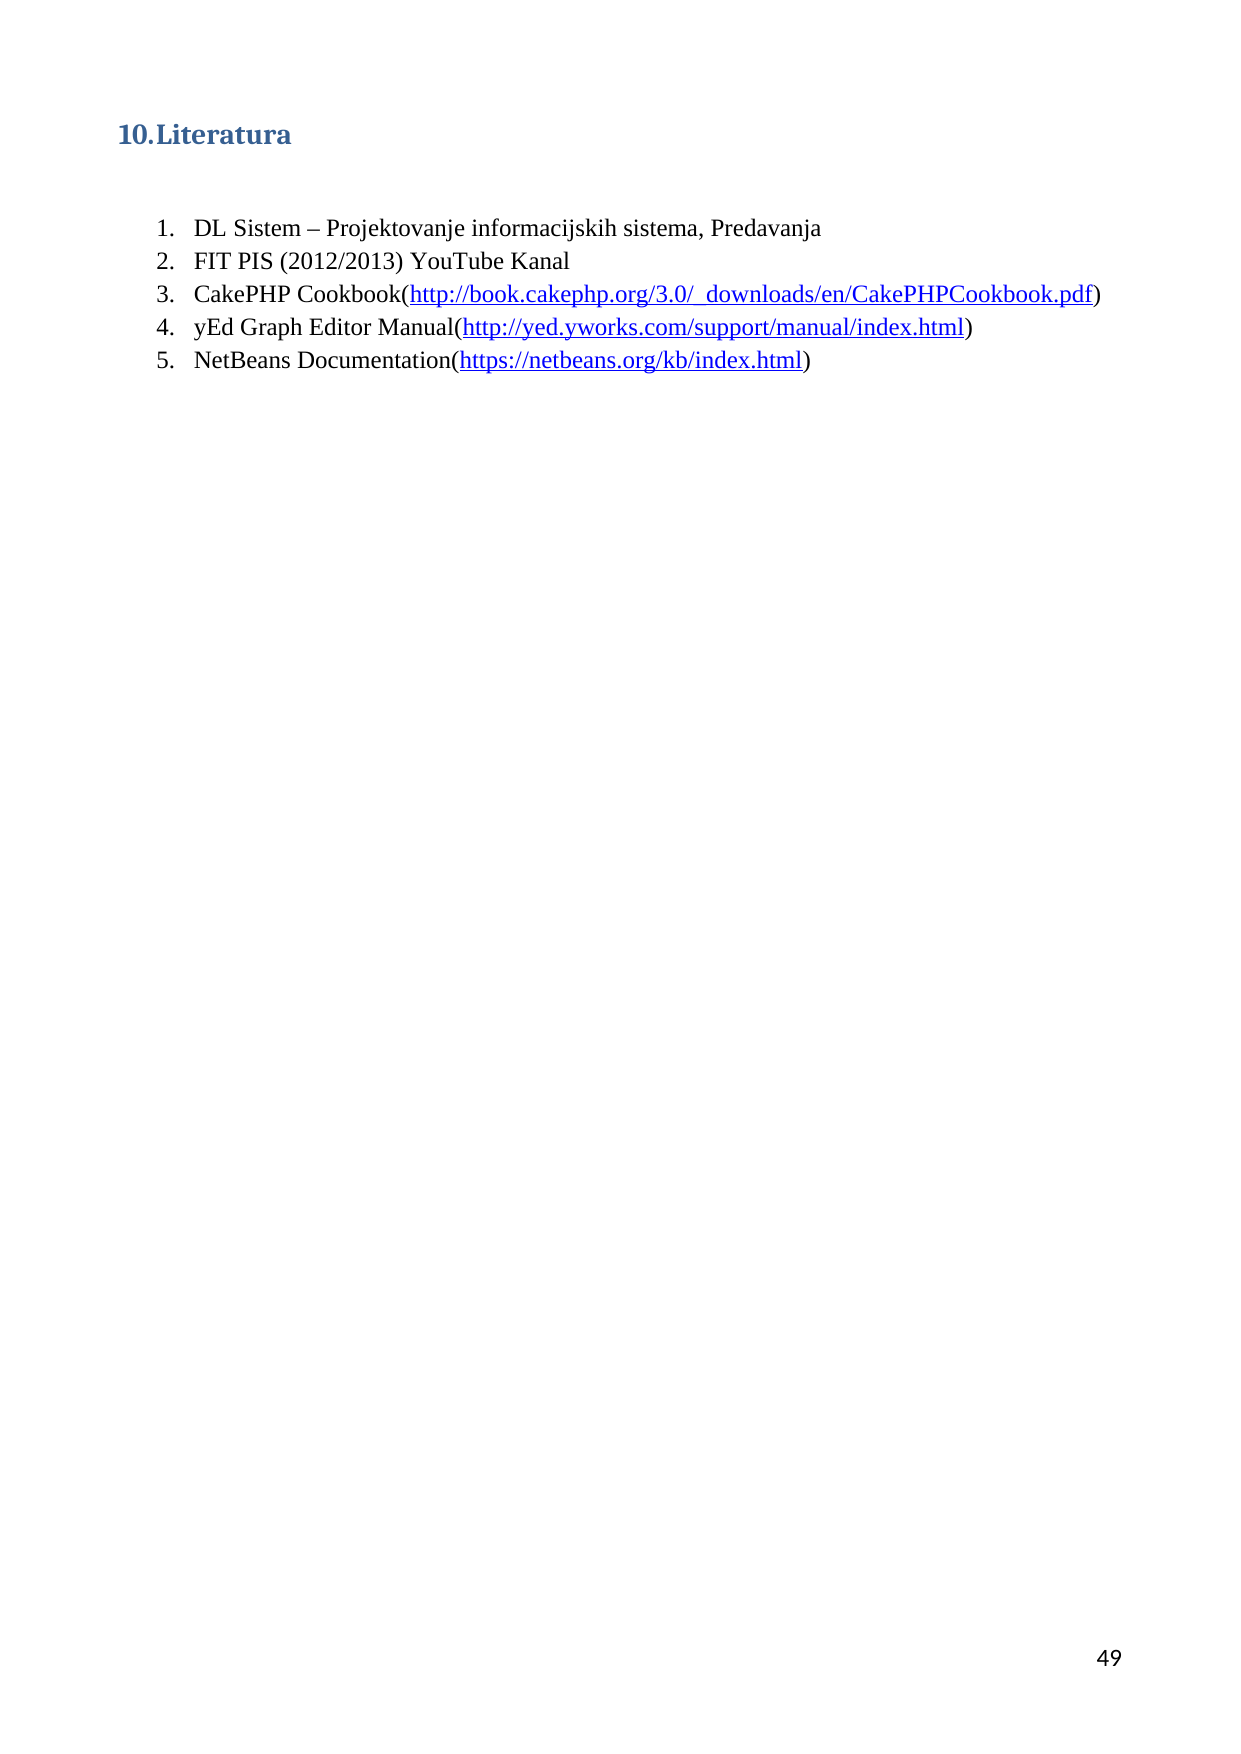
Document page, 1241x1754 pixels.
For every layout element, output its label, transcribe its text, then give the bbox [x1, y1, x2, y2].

list DL Sistem – Projektovanje informacijskih sistema, Predavanja [156, 213, 1122, 242]
list CakePHP Cookbook(http://book.cakephp.org/3.0/_downloads/en/CakePHPCookbook.pdf) [156, 279, 1122, 308]
subtitle Literatura [118, 118, 1122, 152]
list NetBeans Documentation(https://netbeans.org/kb/index.html) [156, 345, 1122, 374]
list yEd Graph Editor Manual(http://yed.yworks.com/support/manual/index.html) [156, 312, 1122, 341]
list FIT PIS (2012/2013) YouTube Kanal [156, 246, 1122, 275]
